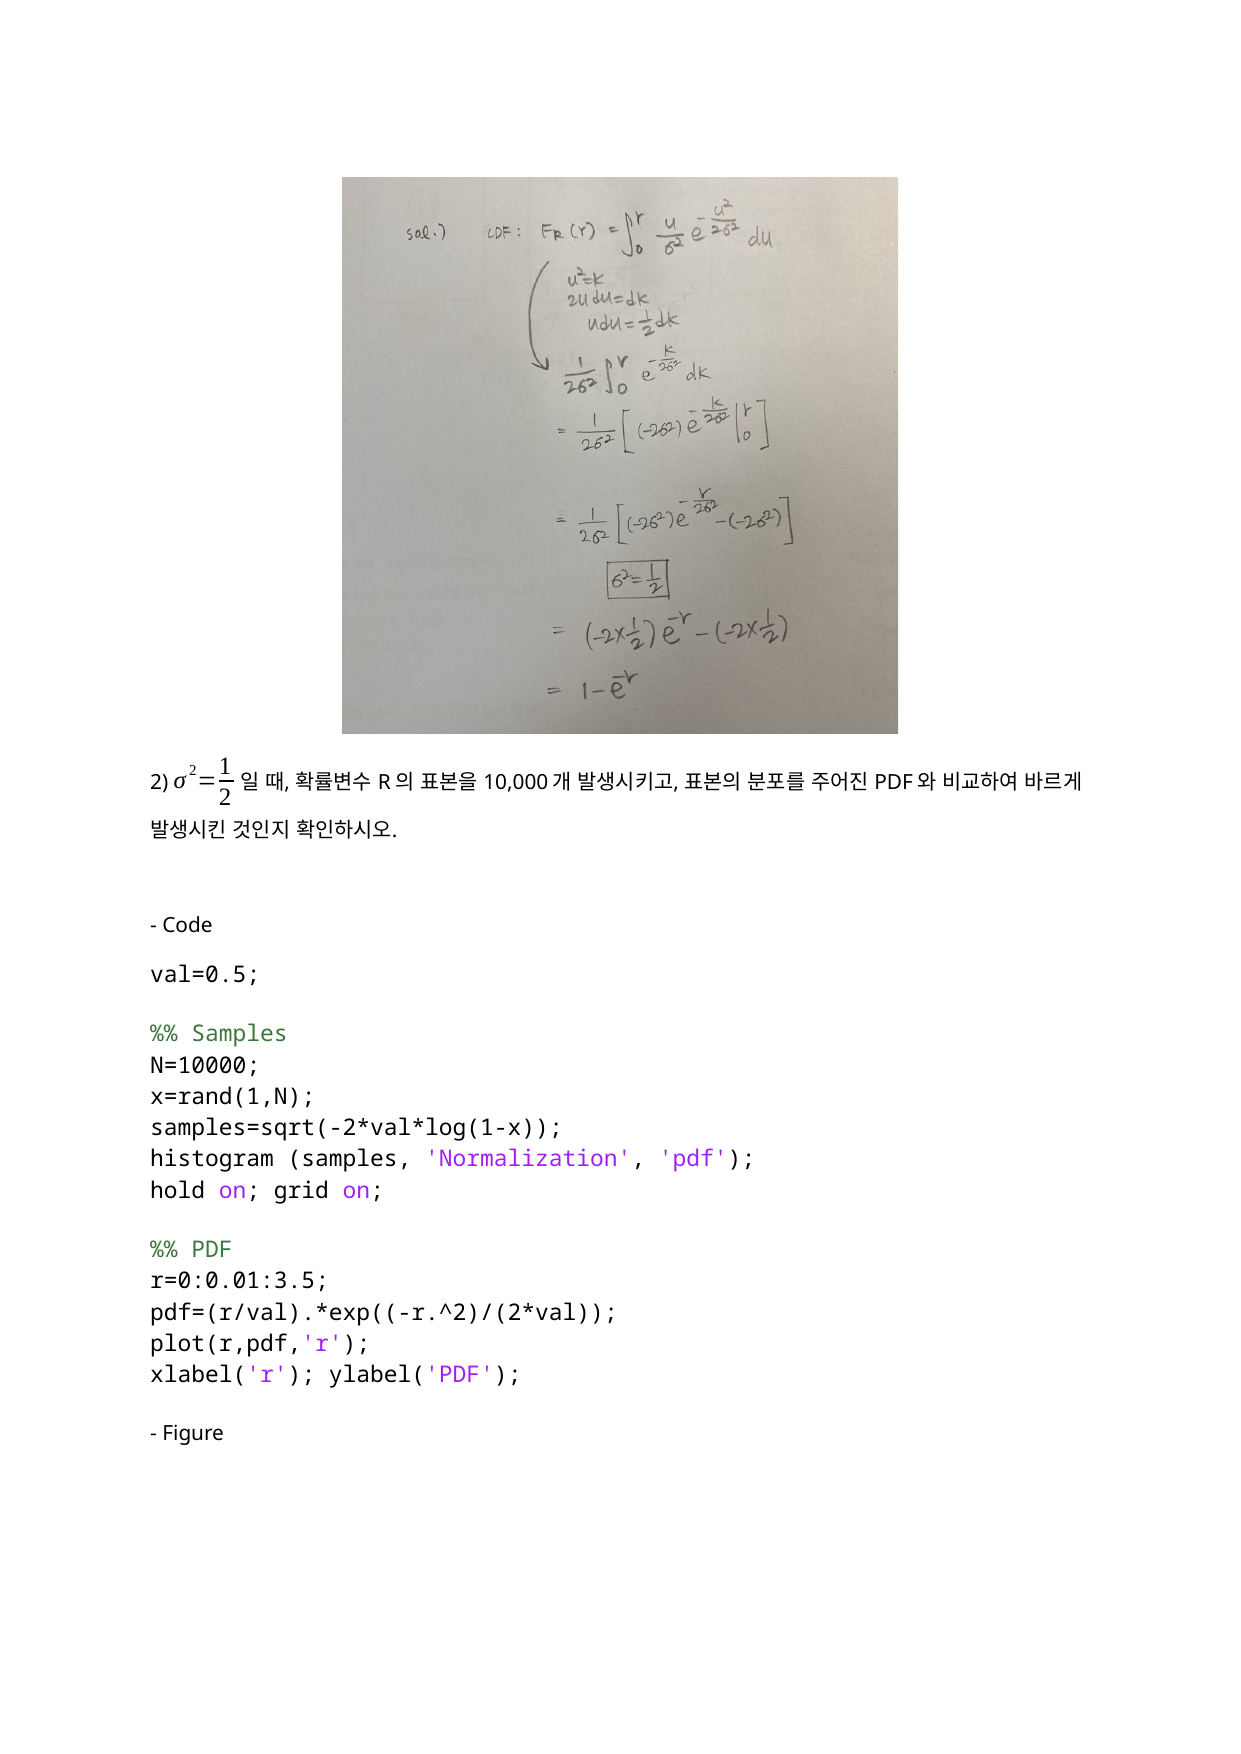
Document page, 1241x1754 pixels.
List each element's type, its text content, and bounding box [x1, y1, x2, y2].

text x=rand(1,N); [150, 1080, 1090, 1111]
text N=10000; [150, 1048, 1090, 1080]
picture [342, 177, 899, 734]
text xlabel('r'); ylabel('PDF'); [150, 1358, 1090, 1389]
text - Code [150, 910, 1090, 939]
text histogram (samples, 'Normalization', 'pdf'); [150, 1142, 1090, 1173]
text val=0.5; [150, 958, 1090, 989]
text %% Samples [150, 1017, 1090, 1048]
text plot(r,pdf,'r'); [150, 1327, 1090, 1358]
text - Figure [150, 1418, 1090, 1446]
text pdf=(r/val).*exp((-r.^2)/(2*val)); [150, 1296, 1090, 1327]
text samples=sqrt(-2*val*log(1-x)); [150, 1111, 1090, 1142]
text 2) 일 때, 확률변수 R의 표본을 10,000개 발생시키고, 표본의 분포를 주어진 PDF와 비교하여 바르게 발생시킨 것인지 확인하시오. [150, 752, 1090, 844]
text %% PDF [150, 1233, 1090, 1264]
text hold on; grid on; [150, 1173, 1090, 1205]
text r=0:0.01:3.5; [150, 1264, 1090, 1296]
